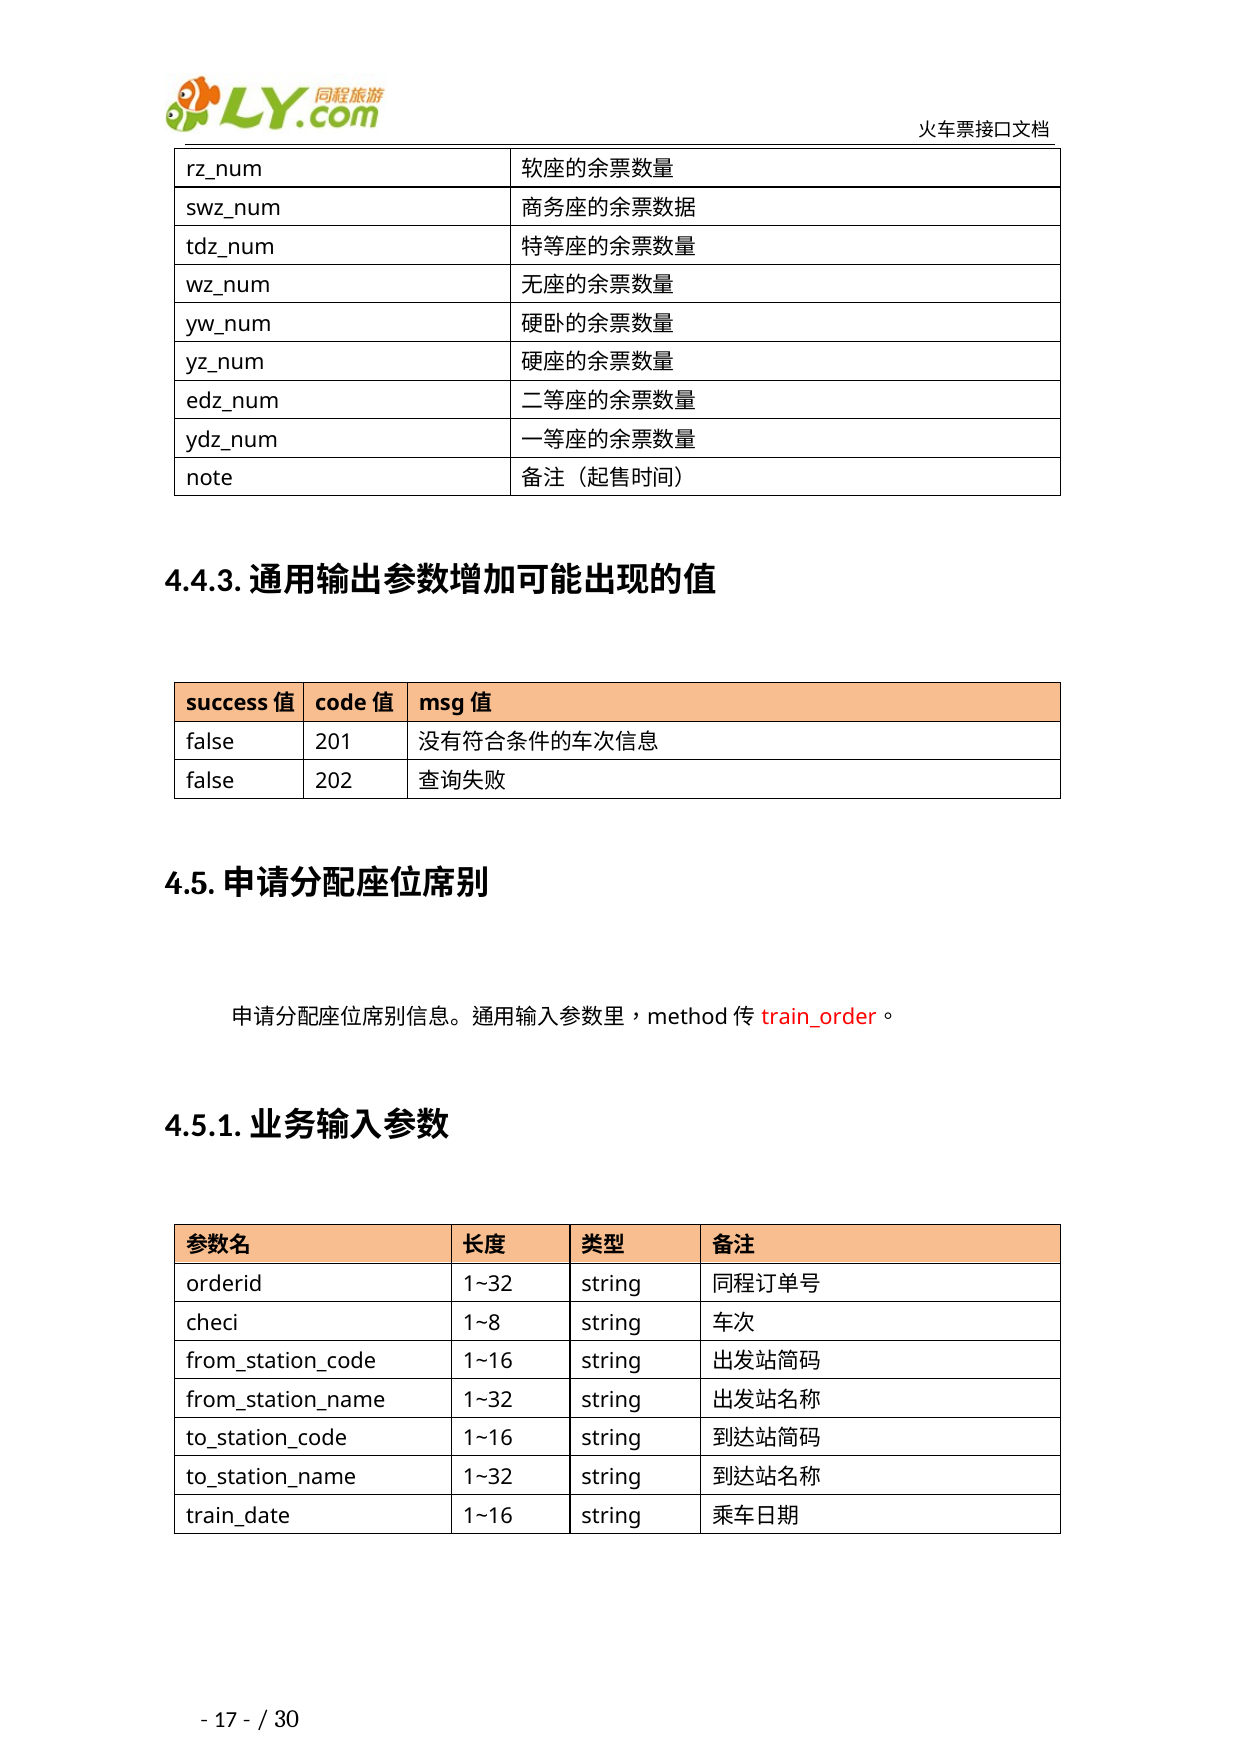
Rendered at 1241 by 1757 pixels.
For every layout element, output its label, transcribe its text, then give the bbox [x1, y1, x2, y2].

text 申请分配座位席别信息。通用输入参数里，method 传 train_order。 [231, 999, 1078, 1031]
picture [164, 73, 387, 134]
table_cell 同程订单号 [701, 1264, 1060, 1301]
table_cell to_station_name [175, 1456, 451, 1494]
table_cell from_station_name [175, 1379, 451, 1417]
table_cell string [571, 1418, 700, 1455]
table_cell 硬座的余票数量 [511, 342, 1060, 379]
table_cell 201 [304, 722, 407, 759]
table_cell 一等座的余票数量 [511, 419, 1060, 457]
table_cell 1~32 [452, 1456, 569, 1494]
table_cell 出发站名称 [701, 1379, 1060, 1417]
table_cell false [175, 722, 303, 759]
table_cell string [571, 1341, 700, 1378]
table_cell 1~32 [452, 1379, 569, 1417]
table_cell 1~16 [452, 1495, 569, 1533]
table_header 参数名 [175, 1225, 451, 1262]
table_cell 查询失败 [408, 760, 1060, 798]
table_cell checi [175, 1302, 451, 1339]
table_cell 特等座的余票数量 [511, 226, 1060, 264]
table_cell string [571, 1456, 700, 1494]
table_cell 乘车日期 [701, 1495, 1060, 1533]
table_cell note [175, 458, 510, 495]
table_cell from_station_code [175, 1341, 451, 1378]
table_cell tdz_num [175, 226, 510, 264]
table_cell 商务座的余票数据 [511, 188, 1060, 225]
table_header 类型 [571, 1225, 700, 1262]
table_cell 到达站名称 [701, 1456, 1060, 1494]
table_cell yz_num [175, 342, 510, 379]
table_header 长度 [452, 1225, 569, 1262]
table_header 软座的余票数量 [511, 149, 1060, 186]
subtitle 4.5.1. 业务输入参数 [164, 1101, 1076, 1146]
table_cell edz_num [175, 381, 510, 418]
table_cell train_date [175, 1495, 451, 1533]
table_cell to_station_code [175, 1418, 451, 1455]
table_cell string [571, 1495, 700, 1533]
table_header code 值 [304, 683, 407, 721]
table_cell 202 [304, 760, 407, 798]
table_cell string [571, 1379, 700, 1417]
table_cell 出发站简码 [701, 1341, 1060, 1378]
table_cell ydz_num [175, 419, 510, 457]
table_cell 到达站简码 [701, 1418, 1060, 1455]
table_cell 1~8 [452, 1302, 569, 1339]
table_cell swz_num [175, 188, 510, 225]
table_cell 二等座的余票数量 [511, 381, 1060, 418]
table_header success 值 [175, 683, 303, 721]
table_cell string [571, 1302, 700, 1339]
table_cell string [571, 1264, 700, 1301]
table_cell 硬卧的余票数量 [511, 303, 1060, 341]
table_cell 1~32 [452, 1264, 569, 1301]
table_cell wz_num [175, 265, 510, 302]
table_cell yw_num [175, 303, 510, 341]
table_cell 1~16 [452, 1418, 569, 1455]
table_cell 车次 [701, 1302, 1060, 1339]
subtitle 4.5. 申请分配座位席别 [164, 859, 1076, 904]
table_cell 无座的余票数量 [511, 265, 1060, 302]
table_header msg 值 [408, 683, 1060, 721]
table_cell orderid [175, 1264, 451, 1301]
table_cell false [175, 760, 303, 798]
table_cell 备注（起售时间） [511, 458, 1060, 495]
subtitle 4.4.3. 通用输出参数增加可能出现的值 [164, 553, 1076, 601]
table_header rz_num [175, 149, 510, 186]
table_cell 没有符合条件的车次信息 [408, 722, 1060, 759]
table_cell 1~16 [452, 1341, 569, 1378]
table_header 备注 [701, 1225, 1060, 1262]
